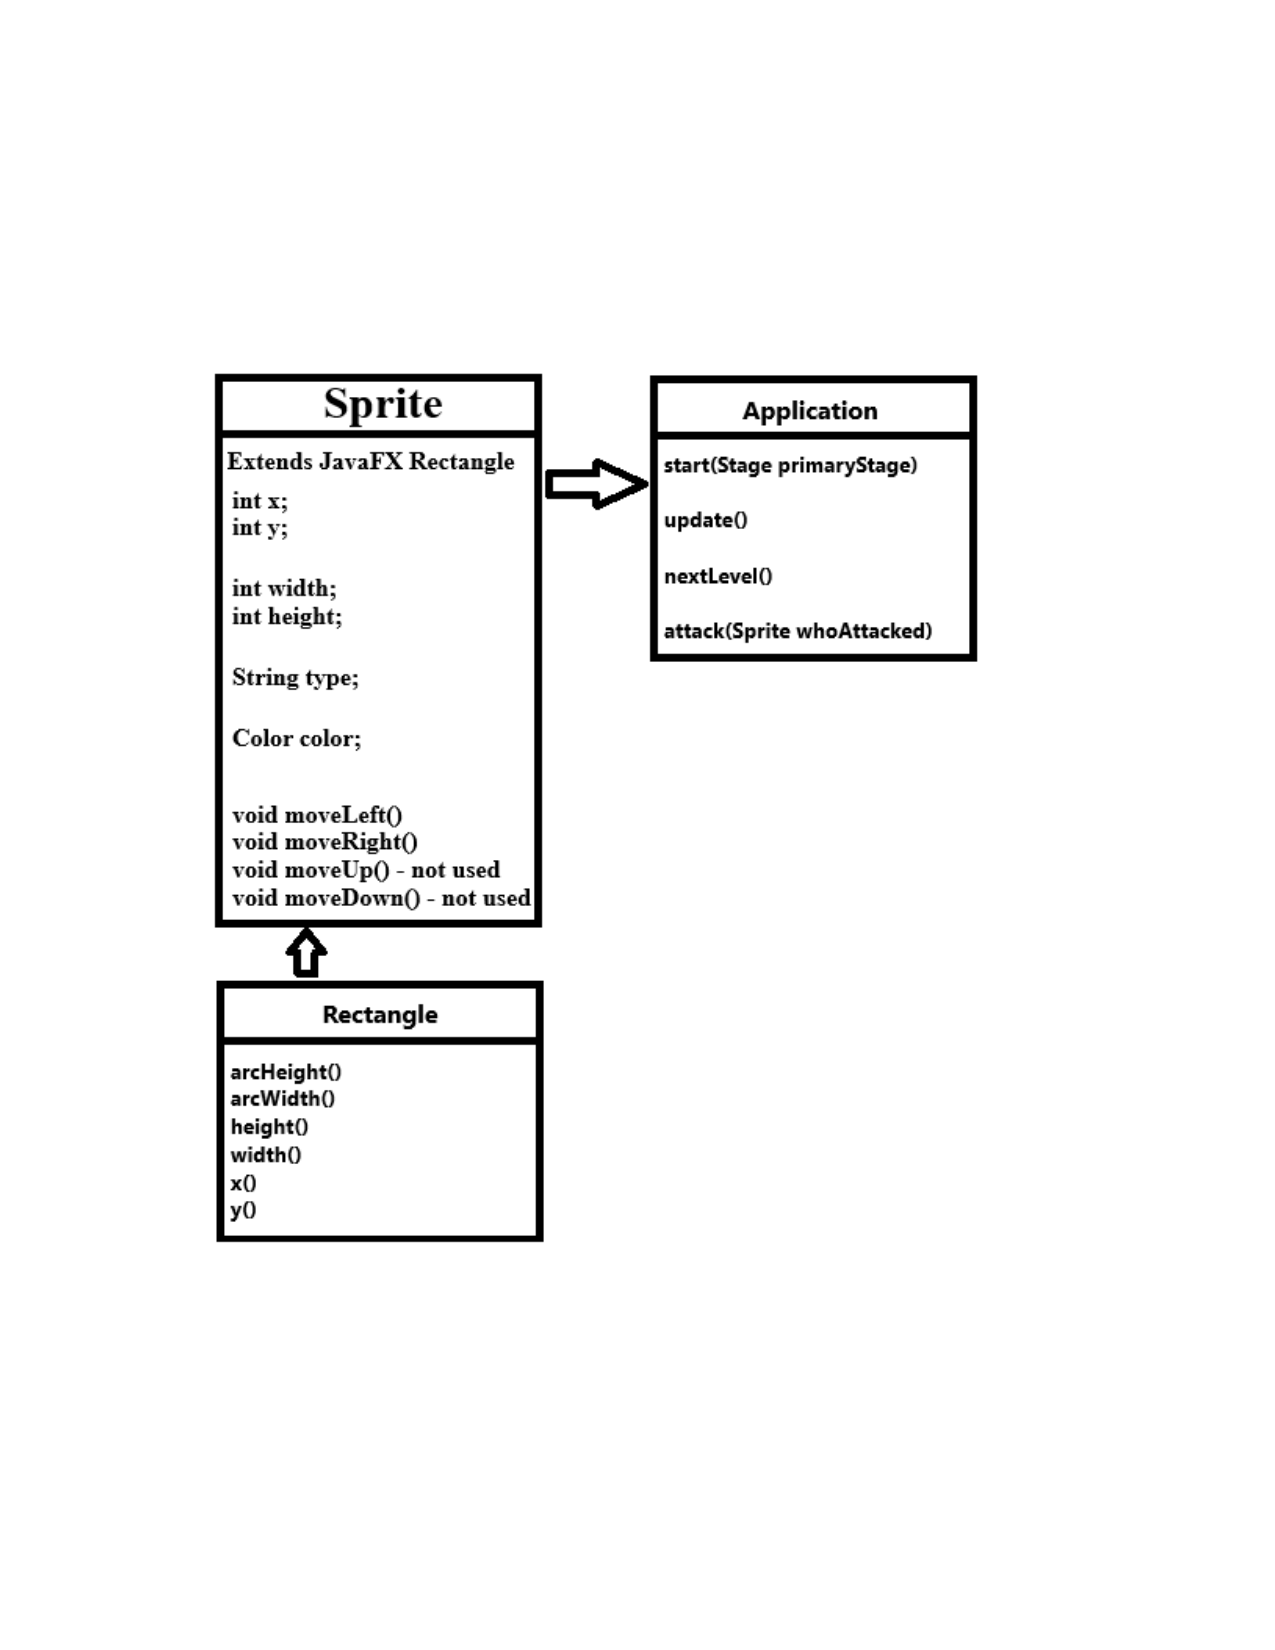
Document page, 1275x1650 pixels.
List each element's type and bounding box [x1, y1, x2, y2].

picture [173, 285, 1015, 1286]
